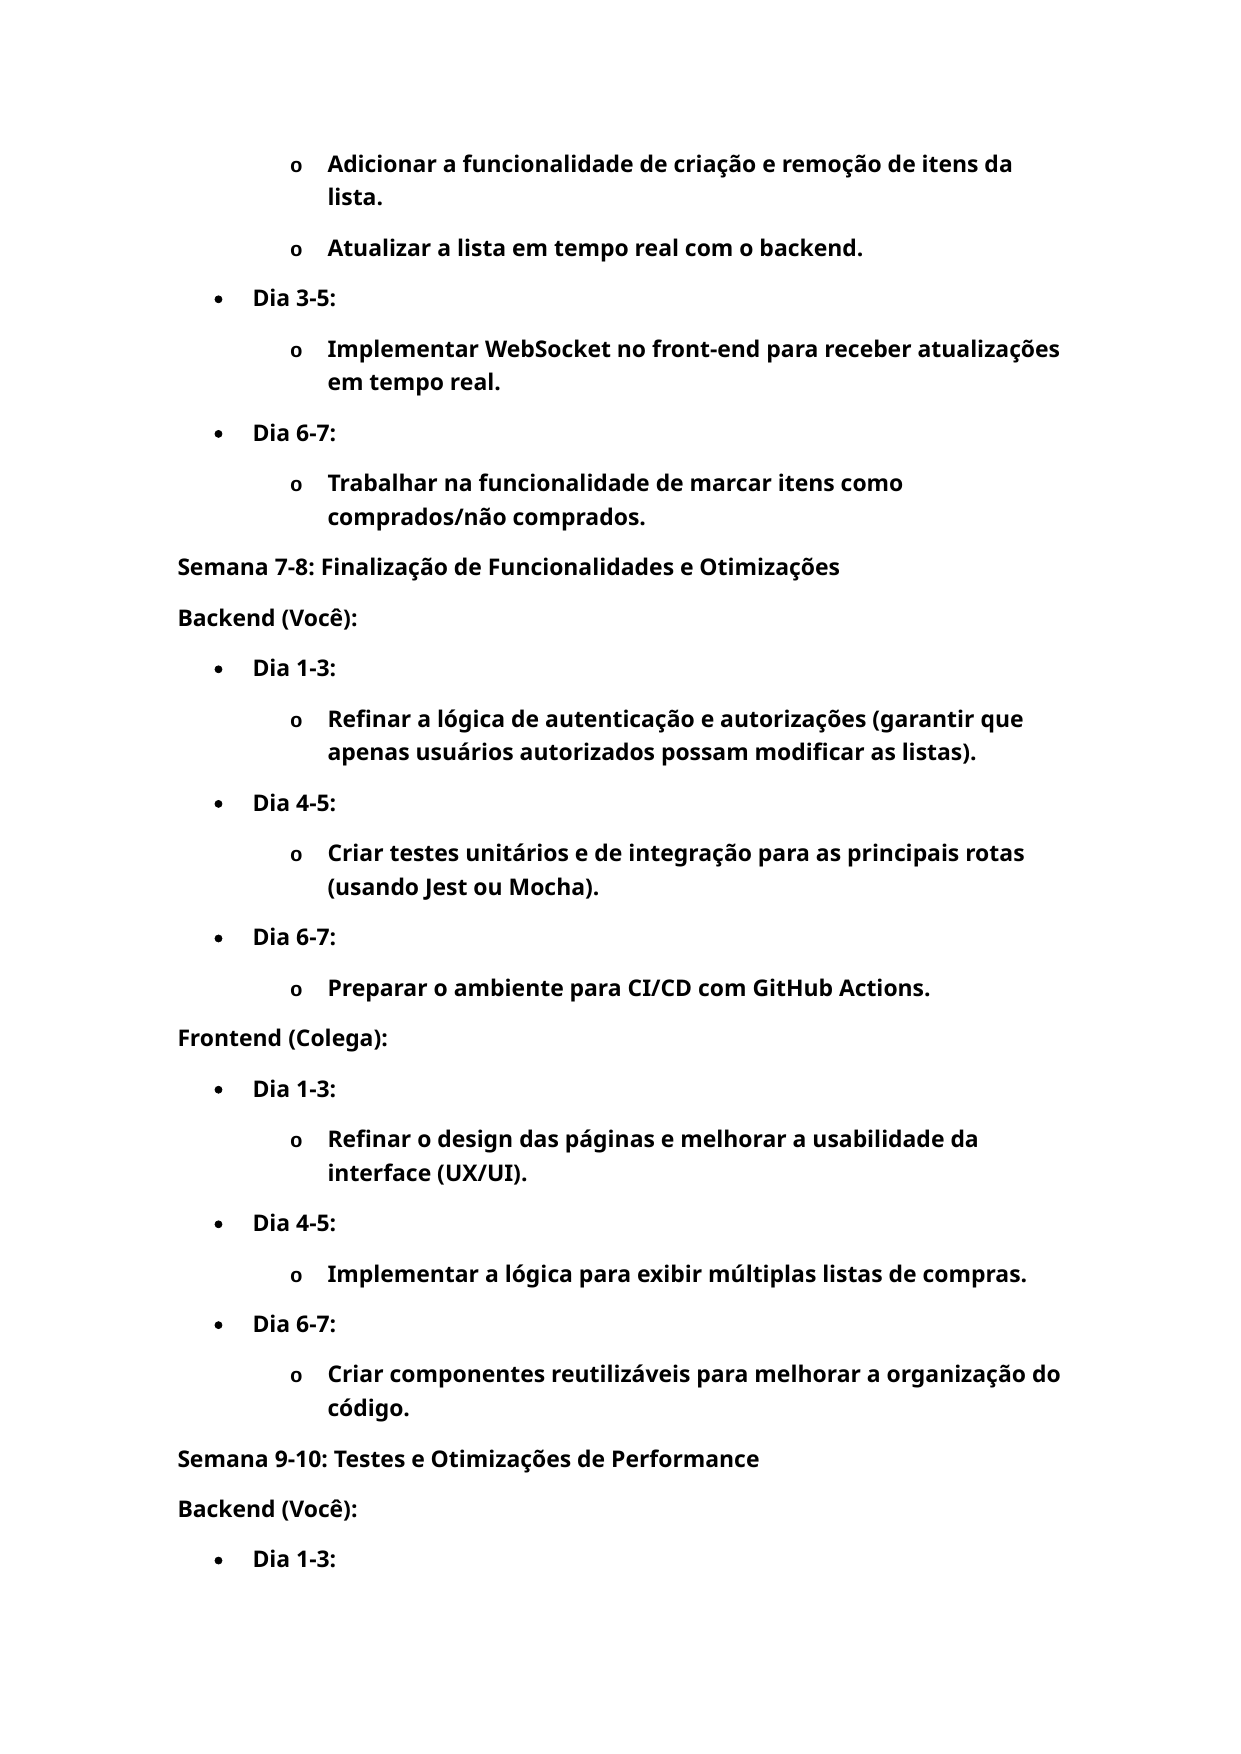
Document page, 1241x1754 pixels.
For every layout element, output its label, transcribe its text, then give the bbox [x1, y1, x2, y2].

list Dia 1-3: [215, 652, 1063, 683]
list Implementar a lógica para exibir múltiplas listas de compras. [290, 1258, 1063, 1289]
list Dia 4-5: [215, 1207, 1063, 1238]
list Dia 6-7: [215, 417, 1063, 448]
text Frontend (Colega): [177, 1022, 1063, 1053]
list Refinar a lógica de autenticação e autorizações (garantir que apenas usuários autorizados possam modificar as listas). [290, 703, 1063, 768]
list Criar testes unitários e de integração para as principais rotas (usando Jest ou Mocha). [290, 837, 1063, 902]
list Dia 6-7: [215, 921, 1063, 953]
text Semana 9-10: Testes e Otimizações de Performance [177, 1443, 1063, 1474]
text Backend (Você): [177, 602, 1063, 633]
list Atualizar a lista em tempo real com o backend. [290, 232, 1063, 263]
list Adicionar a funcionalidade de criação e remoção de itens da lista. [290, 148, 1063, 213]
list Dia 3-5: [215, 282, 1063, 313]
list Dia 1-3: [215, 1543, 1063, 1575]
list Preparar o ambiente para CI/CD com GitHub Actions. [290, 972, 1063, 1003]
list Implementar WebSocket no front-end para receber atualizações em tempo real. [290, 333, 1063, 398]
text Backend (Você): [177, 1493, 1063, 1524]
list Dia 4-5: [215, 787, 1063, 818]
list Trabalhar na funcionalidade de marcar itens como comprados/não comprados. [290, 467, 1063, 532]
list Criar componentes reutilizáveis para melhorar a organização do código. [290, 1358, 1063, 1423]
list Refinar o design das páginas e melhorar a usabilidade da interface (UX/UI). [290, 1123, 1063, 1188]
text Semana 7-8: Finalização de Funcionalidades e Otimizações [177, 551, 1063, 583]
list Dia 1-3: [215, 1073, 1063, 1104]
list Dia 6-7: [215, 1308, 1063, 1339]
